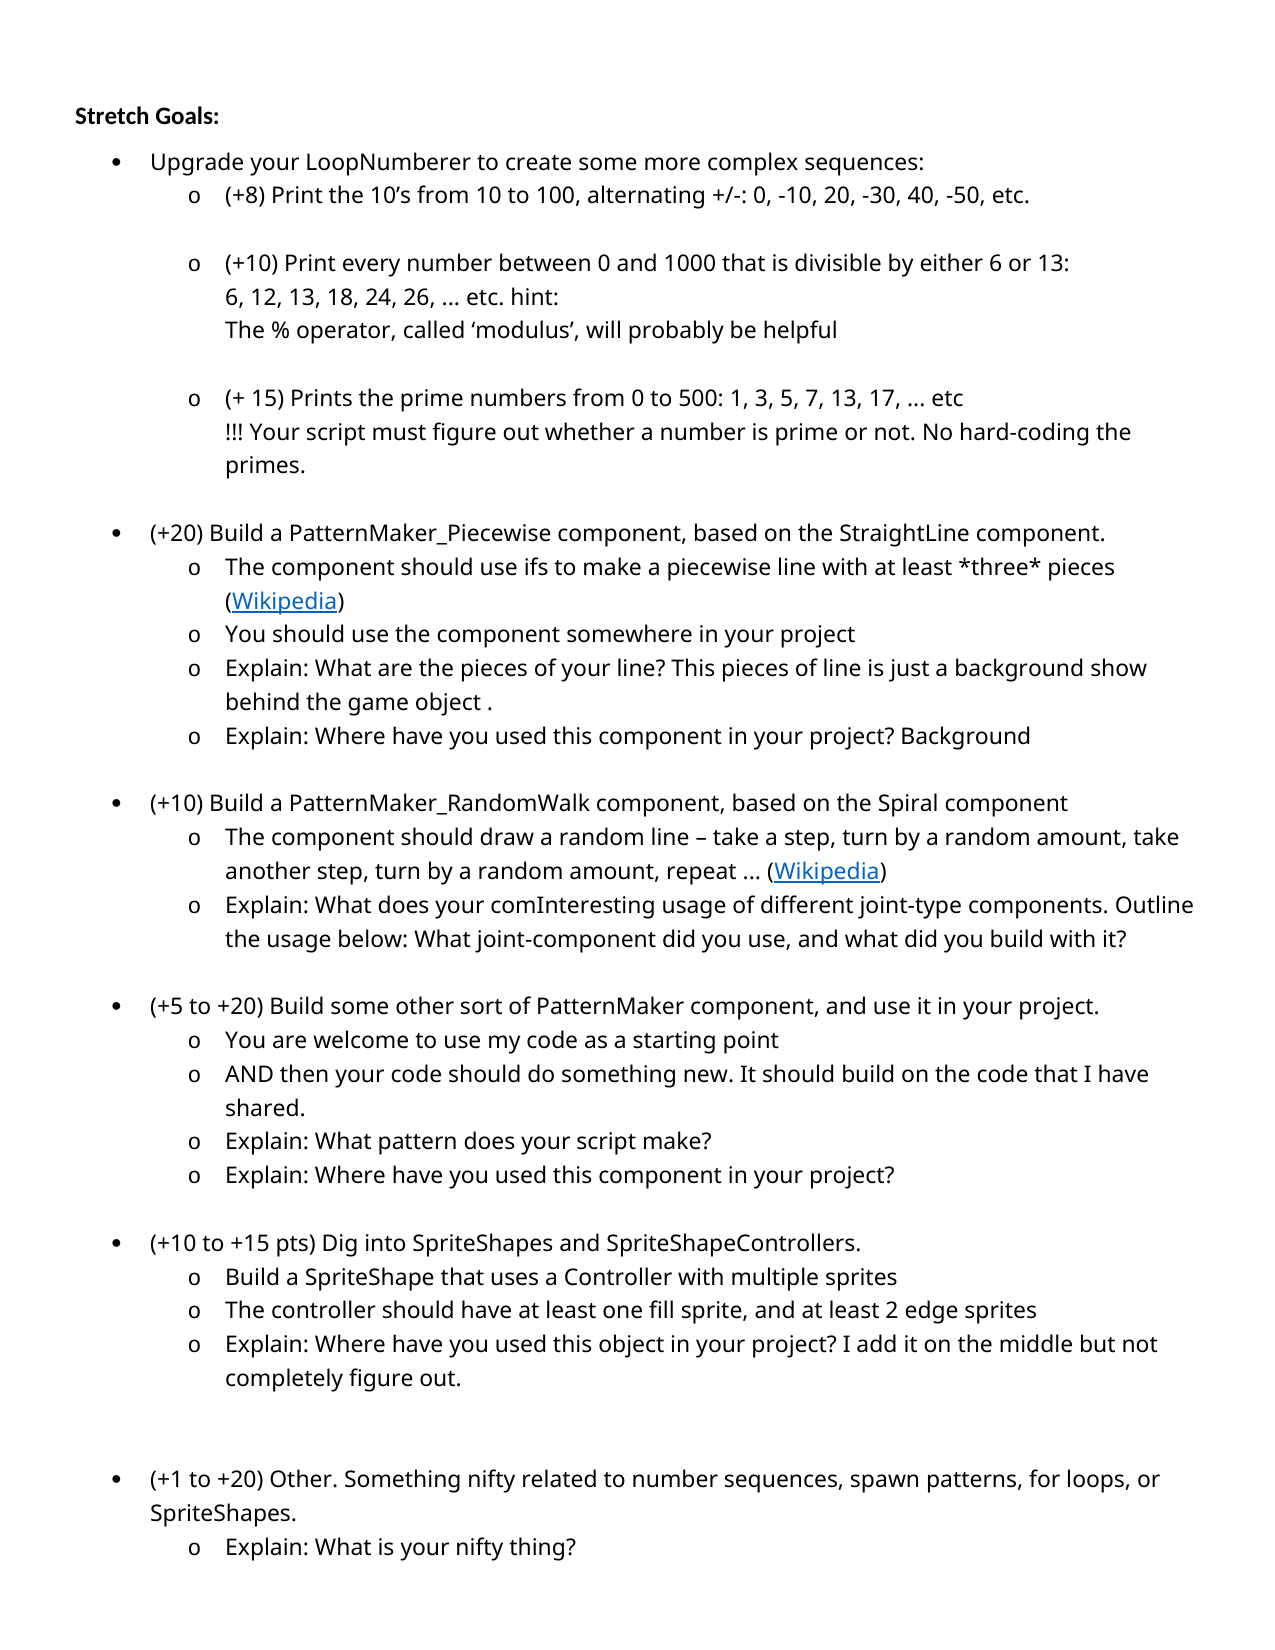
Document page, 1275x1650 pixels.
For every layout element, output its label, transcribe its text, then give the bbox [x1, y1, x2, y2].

list (+10) Print every number between 0 and 1000 that is divisible by either 6 or 13: [187, 247, 1200, 278]
list (+20) Build a PatternMaker_Piecewise component, based on the StraightLine component. [112, 517, 1200, 548]
list Explain: What does your comInteresting usage of different joint-type components. Outline the usage below: What joint-component did you use, and what did you build with it? [187, 889, 1200, 954]
list You should use the component somewhere in your project [187, 618, 1200, 650]
list Explain: What pattern does your script make? [187, 1125, 1200, 1157]
list (+10) Build a PatternMaker_RandomWalk component, based on the Spiral component [112, 787, 1200, 819]
list Explain: What are the pieces of your line? This pieces of line is just a background show behind the game object . [187, 652, 1200, 717]
list The % operator, called ‘modulus’, will probably be helpful [225, 314, 1200, 346]
list AND then your code should do something new. It should build on the code that I have shared. [187, 1058, 1200, 1123]
list !!! Your script must figure out whether a number is prime or not. No hard-coding the primes. [225, 416, 1200, 481]
subtitle Stretch Goals: [75, 100, 1200, 131]
list 6, 12, 13, 18, 24, 26, ... etc. hint: [225, 281, 1200, 312]
list (+1 to +20) Other. Something nifty related to number sequences, spawn patterns, for loops, or SpriteShapes. [112, 1463, 1200, 1528]
list The component should draw a random line – take a step, turn by a random amount, take another step, turn by a random amount, repeat ... (Wikipedia) [187, 821, 1200, 886]
list (+8) Print the 10’s from 10 to 100, alternating +/-: 0, -10, 20, -30, 40, -50, etc. [187, 179, 1200, 211]
list Explain: Where have you used this object in your project? I add it on the middle but not completely figure out. [187, 1328, 1200, 1393]
list Upgrade your LoopNumberer to create some more complex sequences: [112, 145, 1200, 177]
list The controller should have at least one fill sprite, and at least 2 edge sprites [187, 1294, 1200, 1326]
list Explain: Where have you used this component in your project? Background [187, 720, 1200, 751]
list Build a SpriteShape that uses a Controller with multiple sprites [187, 1261, 1200, 1292]
list (+5 to +20) Build some other sort of PatternMaker component, and use it in your project. [112, 990, 1200, 1021]
list Explain: Where have you used this component in your project? [187, 1159, 1200, 1191]
list The component should use ifs to make a piecewise line with at least *three* pieces (Wikipedia) [187, 551, 1200, 616]
list You are welcome to use my code as a starting point [187, 1024, 1200, 1055]
list Explain: What is your nifty thing? [187, 1530, 1200, 1562]
list (+10 to +15 pts) Dig into SpriteShapes and SpriteShapeControllers. [112, 1227, 1200, 1258]
list (+ 15) Prints the prime numbers from 0 to 500: 1, 3, 5, 7, 13, 17, ... etc [187, 382, 1200, 413]
